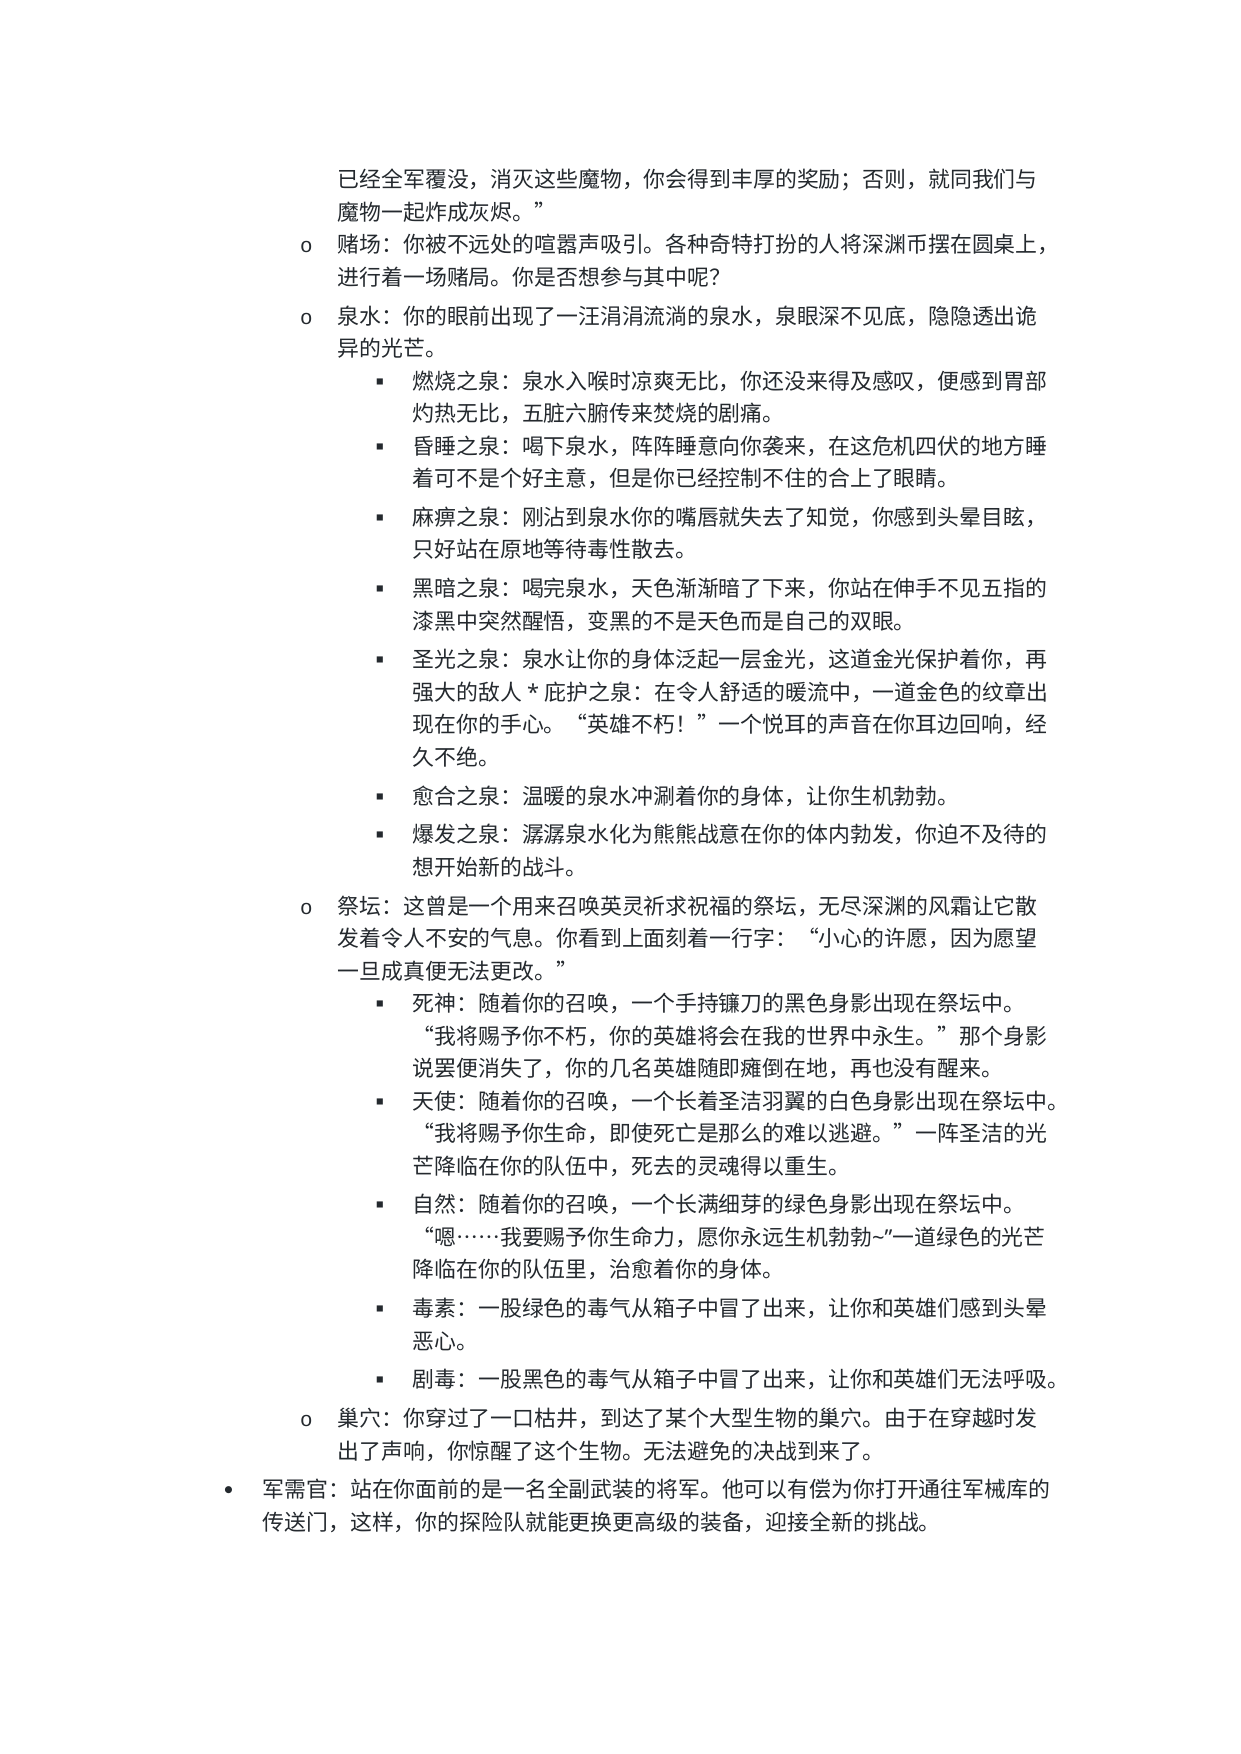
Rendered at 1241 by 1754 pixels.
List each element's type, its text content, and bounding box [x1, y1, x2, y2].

list 燃烧之泉：泉水入喉时凉爽无比，你还没来得及感叹，便感到胃部灼热无比，五脏六腑传来焚烧的剧痛。 [375, 363, 1053, 428]
list 军需官：站在你面前的是一名全副武装的将军。他可以有偿为你打开通往军械库的传送门，这样，你的探险队就能更换更高级的装备，迎接全新的挑战。 [225, 1472, 1053, 1537]
list 毒素：一股绿色的毒气从箱子中冒了出来，让你和英雄们感到头晕恶心。 [375, 1291, 1053, 1356]
list 巢穴：你穿过了一口枯井，到达了某个大型生物的巢穴。由于在穿越时发出了声响，你惊醒了这个生物。无法避免的决战到来了。 [300, 1401, 1053, 1466]
list 泉水：你的眼前出现了一汪涓涓流淌的泉水，泉眼深不见底，隐隐透出诡异的光芒。 [300, 298, 1053, 363]
list 爆发之泉：潺潺泉水化为熊熊战意在你的体内勃发，你迫不及待的想开始新的战斗。 [375, 817, 1053, 882]
list 祭坛：这曾是一个用来召唤英灵祈求祝福的祭坛，无尽深渊的风霜让它散发着令人不安的气息。你看到上面刻着一行字：“小心的许愿，因为愿望一旦成真便无法更改。” [300, 888, 1053, 986]
list 自然：随着你的召唤，一个长满细芽的绿色身影出现在祭坛中。“嗯……我要赐予你生命力，愿你永远生机勃勃~”一道绿色的光芒降临在你的队伍里，治愈着你的身体。 [375, 1187, 1053, 1284]
list 麻痹之泉：刚沾到泉水你的嘴唇就失去了知觉，你感到头晕目眩，只好站在原地等待毒性散去。 [375, 499, 1053, 564]
list 昏睡之泉：喝下泉水，阵阵睡意向你袭来，在这危机四伏的地方睡着可不是个好主意，但是你已经控制不住的合上了眼睛。 [375, 428, 1053, 493]
list 圣光之泉：泉水让你的身体泛起一层金光，这道金光保护着你，再强大的敌人 * 庇护之泉：在令人舒适的暖流中，一道金色的纹章出现在你的手心。“英雄不朽！”一个悦耳的声音在你耳边回响，经久不绝。 [375, 642, 1053, 772]
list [300, 162, 1053, 227]
list 天使：随着你的召唤，一个长着圣洁羽翼的白色身影出现在祭坛中。“我将赐予你生命，即使死亡是那么的难以逃避。”一阵圣洁的光芒降临在你的队伍中，死去的灵魂得以重生。 [375, 1083, 1053, 1181]
list 赌场：你被不远处的喧嚣声吸引。各种奇特打扮的人将深渊币摆在圆桌上，进行着一场赌局。你是否想参与其中呢？ [300, 227, 1053, 292]
list 愈合之泉：温暖的泉水冲涮着你的身体，让你生机勃勃。 [375, 778, 1053, 811]
list 黑暗之泉：喝完泉水，天色渐渐暗了下来，你站在伸手不见五指的漆黑中突然醒悟，变黑的不是天色而是自己的双眼。 [375, 571, 1053, 636]
list 剧毒：一股黑色的毒气从箱子中冒了出来，让你和英雄们无法呼吸。 [375, 1362, 1053, 1394]
list 死神：随着你的召唤，一个手持镰刀的黑色身影出现在祭坛中。“我将赐予你不朽，你的英雄将会在我的世界中永生。”那个身影说罢便消失了，你的几名英雄随即瘫倒在地，再也没有醒来。 [375, 986, 1053, 1083]
